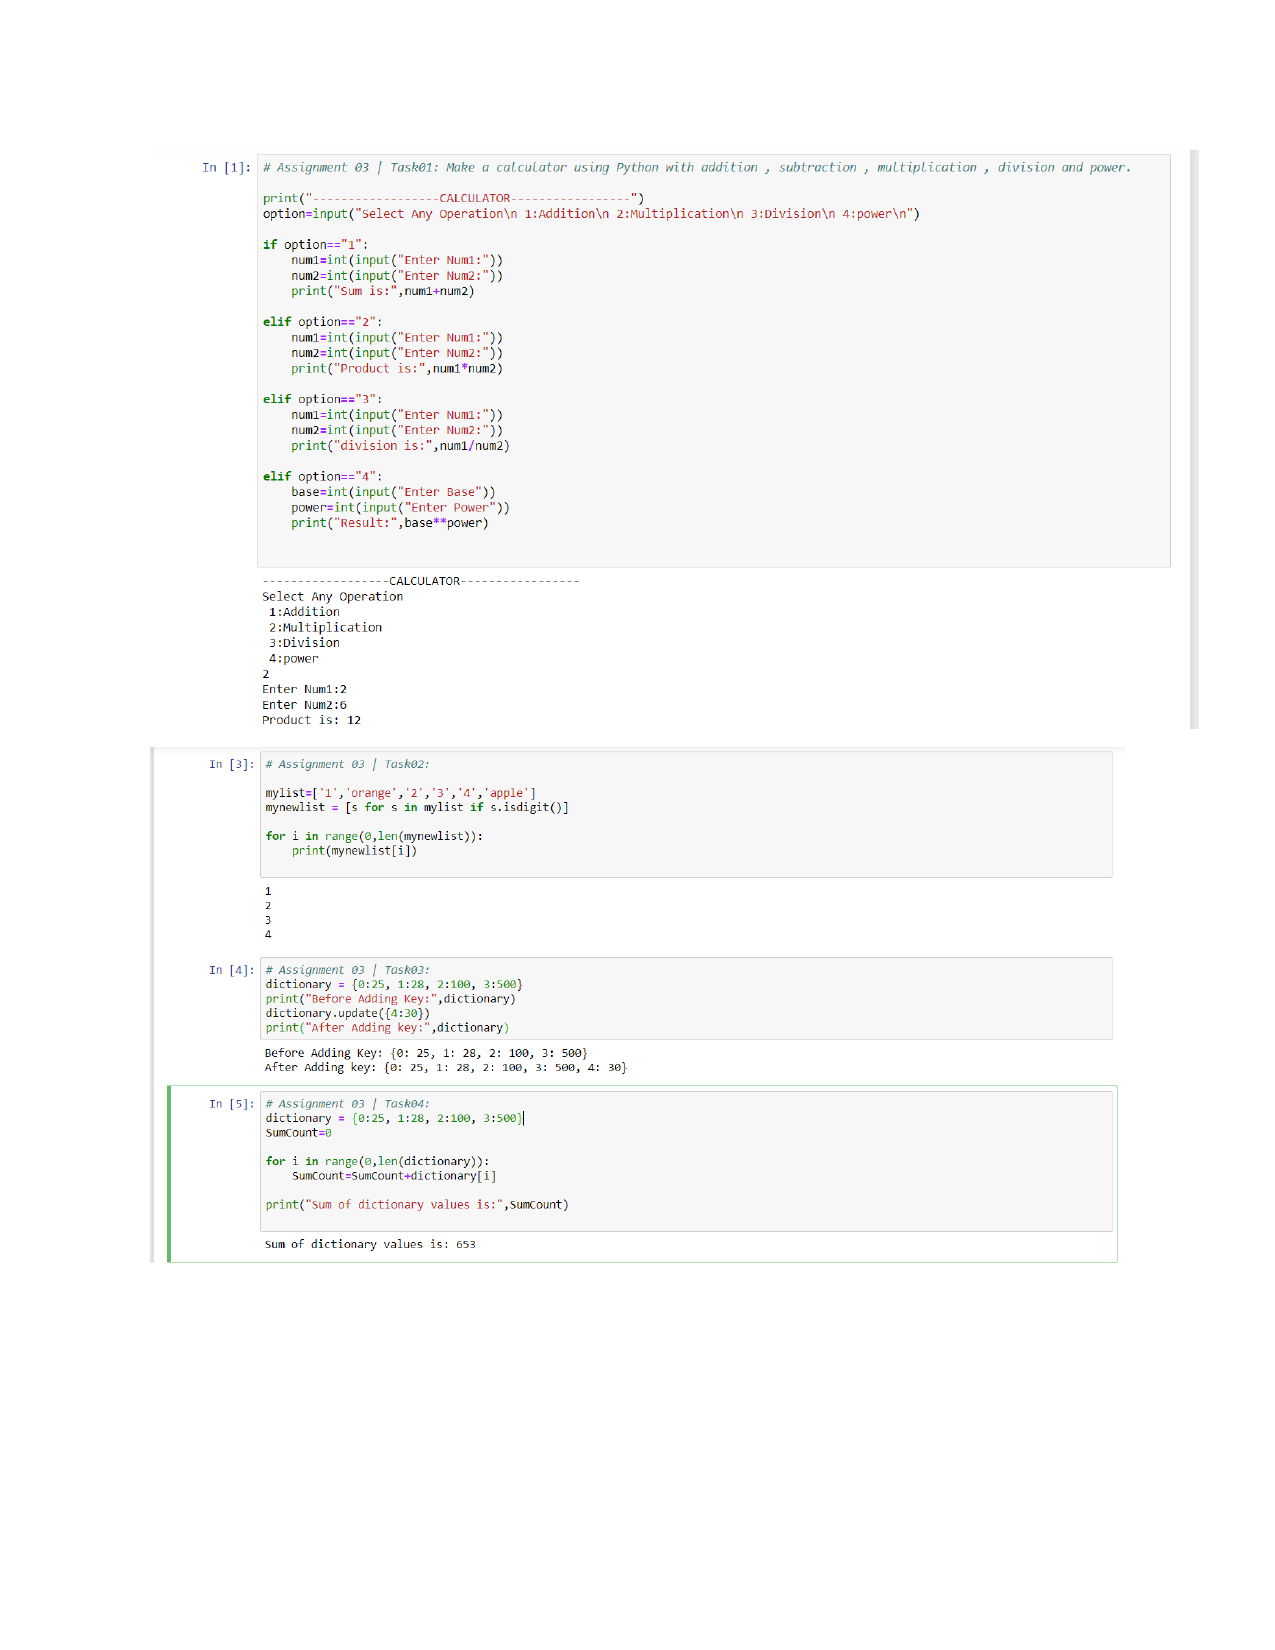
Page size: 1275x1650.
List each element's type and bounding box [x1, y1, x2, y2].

picture [150, 747, 1125, 1263]
picture [150, 150, 1199, 729]
